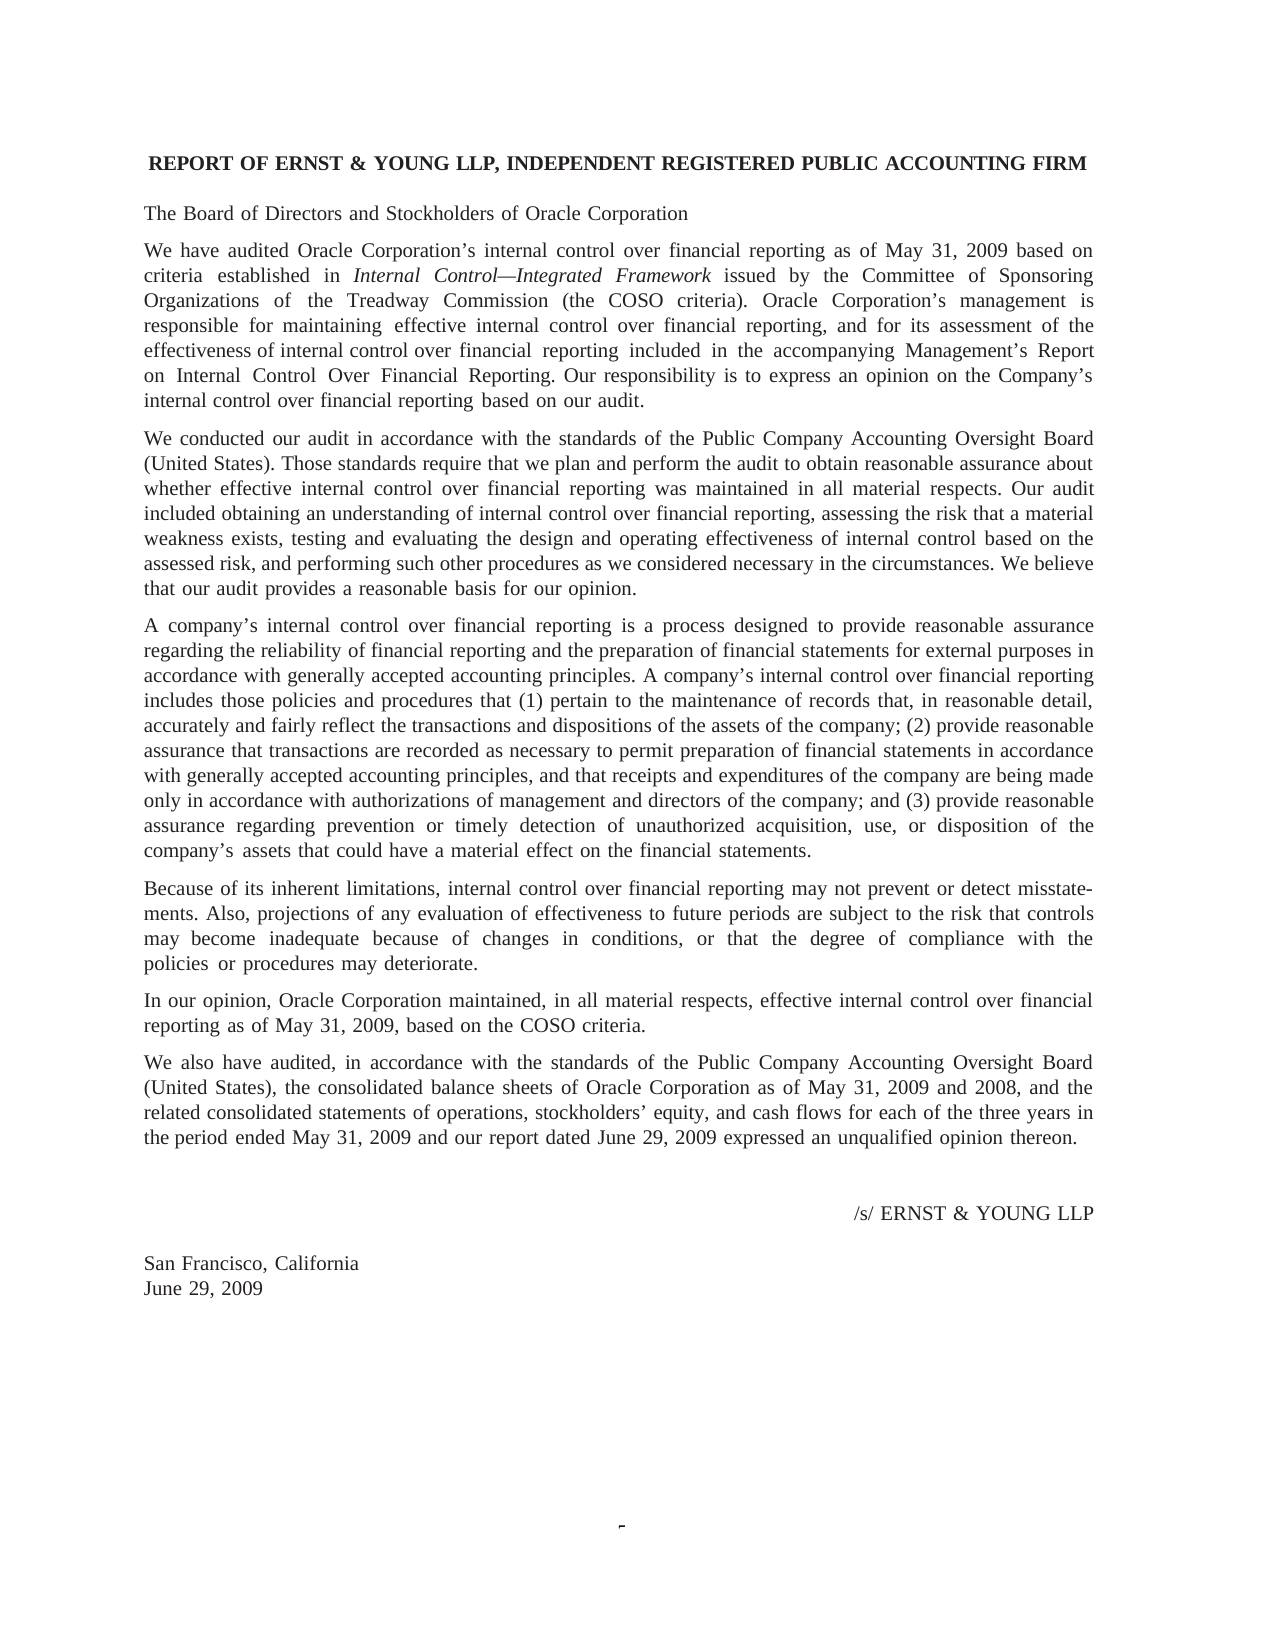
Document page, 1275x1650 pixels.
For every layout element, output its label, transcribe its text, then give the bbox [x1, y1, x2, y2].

text In our opinion, Oracle Corporation maintained, in all material respects, effective internal control over financial reporting as of May 31, 2009, based on the COSO criteria. [144, 988, 1094, 1037]
text The Board of Directors and Stockholders of Oracle Corporation [144, 201, 1106, 225]
text We conducted our audit in accordance with the standards of the Public Company Accounting Oversight Board (United States). Those standards require that we plan and perform the audit to obtain reasonable assurance about whether effective internal control over financial reporting was maintained in all material respects. Our audit included obtaining an understanding of internal control over financial reporting, assessing the risk that a material weakness exists, testing and evaluating the design and operating effectiveness of internal control based on the assessed risk, and performing such other procedures as we considered necessary in the circumstances. We believe that our audit provides a reasonable basis for our opinion. [144, 426, 1094, 600]
text Because of its inherent limitations, internal control over financial reporting may not prevent or detect misstate- ments. Also, projections of any evaluation of effectiveness to future periods are subject to the risk that controls may become inadequate because of changes in conditions, or that the degree of compliance with the policies or procedures may deteriorate. [144, 876, 1094, 975]
text We also have audited, in accordance with the standards of the Public Company Accounting Oversight Board (United States), the consolidated balance sheets of Oracle Corporation as of May 31, 2009 and 2008, and the related consolidated statements of operations, stockholders’ equity, and cash flows for each of the three years in the period ended May 31, 2009 and our report dated June 29, 2009 expressed an unqualified opinion thereon. [144, 1050, 1094, 1149]
subtitle REPORT OF ERNST & YOUNG LLP, INDEPENDENT REGISTERED PUBLIC ACCOUNTING FIRM [148, 151, 1106, 174]
text A company’s internal control over financial reporting is a process designed to provide reasonable assurance regarding the reliability of financial reporting and the preparation of financial statements for external purposes in accordance with generally accepted accounting principles. A company’s internal control over financial reporting includes those policies and procedures that (1) pertain to the maintenance of records that, in reasonable detail, accurately and fairly reflect the transactions and dispositions of the assets of the company; (2) provide reasonable assurance that transactions are recorded as necessary to permit preparation of financial statements in accordance with generally accepted accounting principles, and that receipts and expenditures of the company are being made only in accordance with authorizations of management and directors of the company; and (3) provide reasonable assurance regarding prevention or timely detection of unauthorized acquisition, use, or disposition of the company’s assets that could have a material effect on the financial statements. [144, 613, 1094, 862]
text We have audited Oracle Corporation’s internal control over financial reporting as of May 31, 2009 based on criteria established in Internal Control—Integrated Framework issued by the Committee of Sponsoring Organizations of the Treadway Commission (the COSO criteria). Oracle Corporation’s management is responsible for maintaining effective internal control over financial reporting, and for its assessment of the effectiveness of internal control over financial reporting included in the accompanying Management’s Report on Internal Control Over Financial Reporting. Our responsibility is to express an opinion on the Company’s internal control over financial reporting based on our audit. [144, 238, 1094, 412]
text San Francisco, California June 29, 2009 [144, 1251, 375, 1299]
text /s/ ERNST & YOUNG LLP [131, 1200, 1094, 1224]
